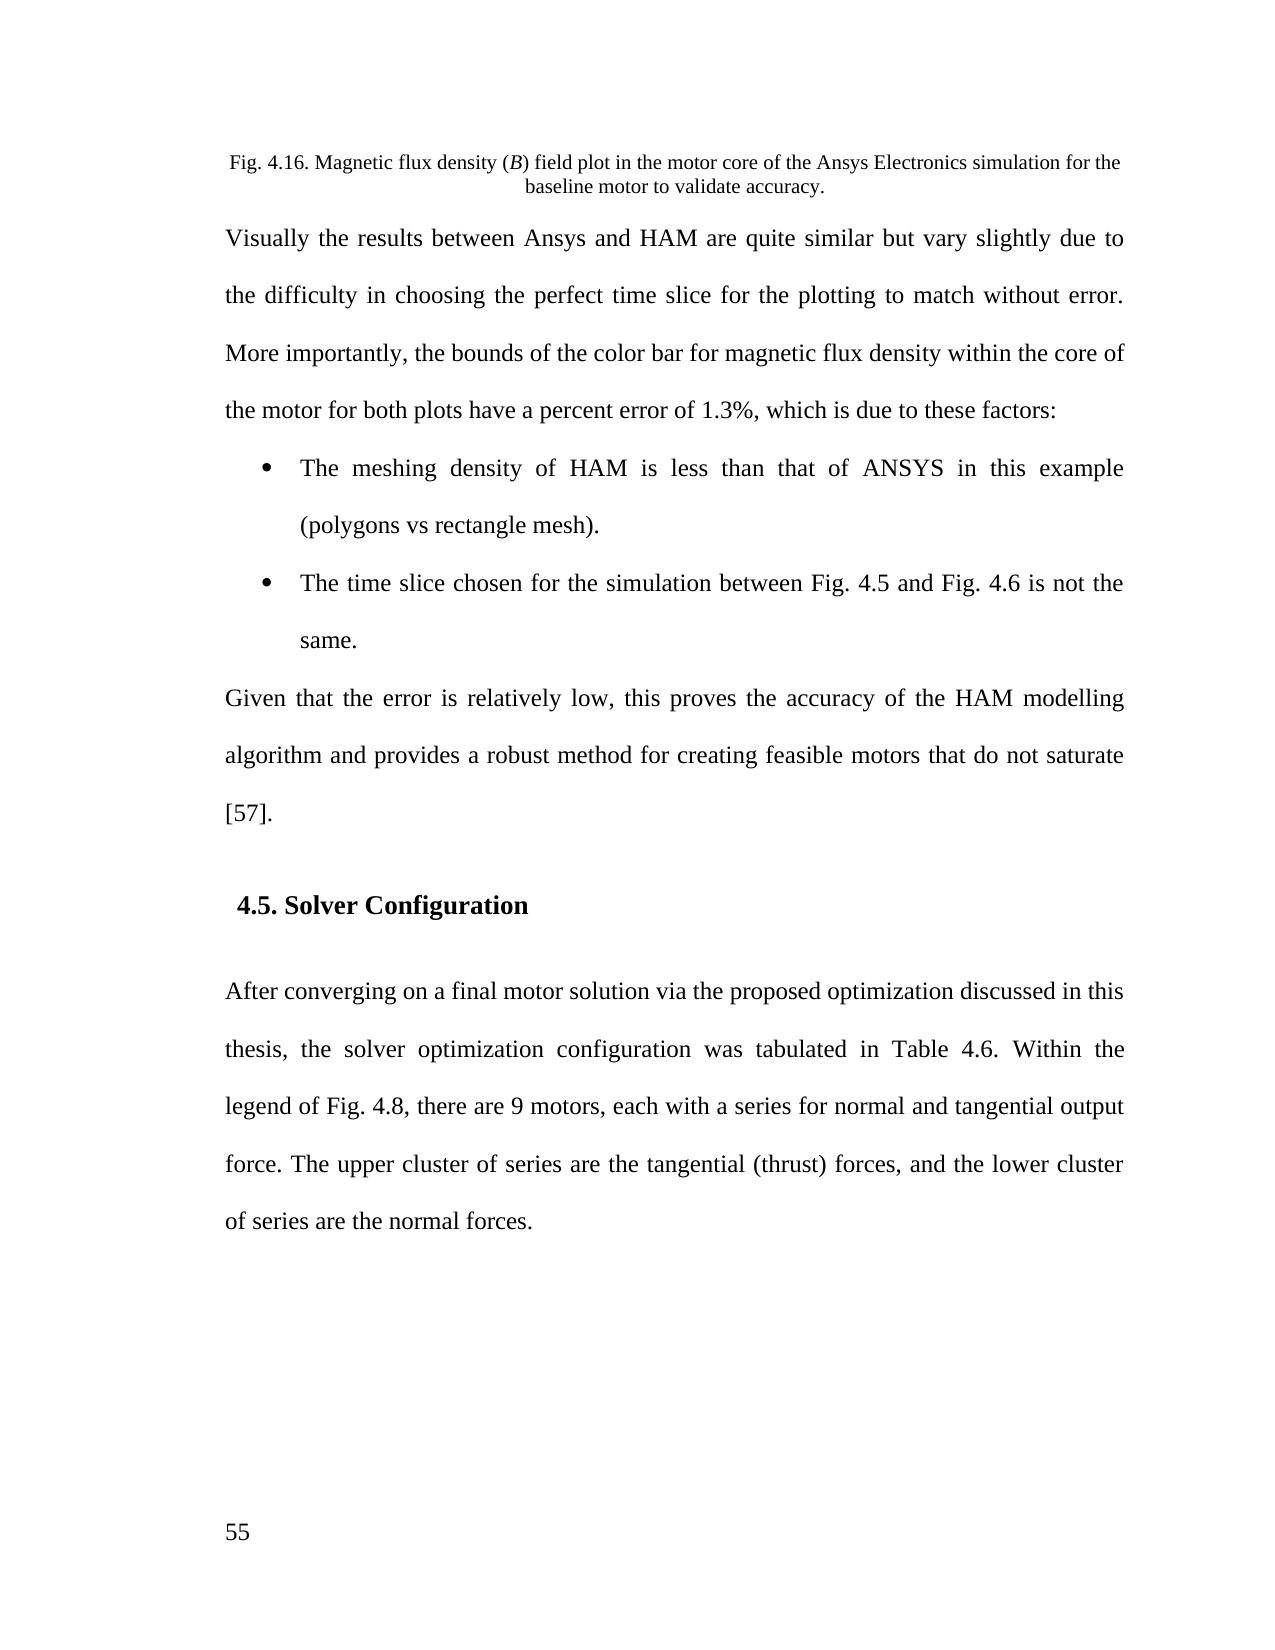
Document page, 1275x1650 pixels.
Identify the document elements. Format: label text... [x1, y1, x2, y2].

text After converging on a final motor solution via the proposed optimization discussed in this thesis, the solver optimization configuration was tabulated in Table 4.6. Within the legend of Fig. 4.8, there are 9 motors, each with a series for normal and tangential output force. The upper cluster of series are the tangential (thrust) forces, and the lower cluster of series are the normal forces. [225, 976, 1125, 1235]
text Visually the results between Ansys and HAM are quite similar but vary slightly due to the difficulty in choosing the perfect time slice for the plotting to match without error. More importantly, the bounds of the color bar for magnetic flux density within the core of the motor for both plots have a percent error of 1.3%, which is due to these factors: [225, 223, 1125, 424]
subtitle Solver Configuration [225, 889, 1125, 920]
text Given that the error is relatively low, this proves the accuracy of the HAM modelling algorithm and provides a robust method for creating feasible motors that do not saturate . [225, 683, 1125, 827]
list The meshing density of HAM is less than that of ANSYS in this example (polygons vs rectangle mesh). [262, 453, 1125, 539]
list The time slice chosen for the simulation between Fig. 4.5 and Fig. 4.6 is not the same. [262, 568, 1125, 654]
